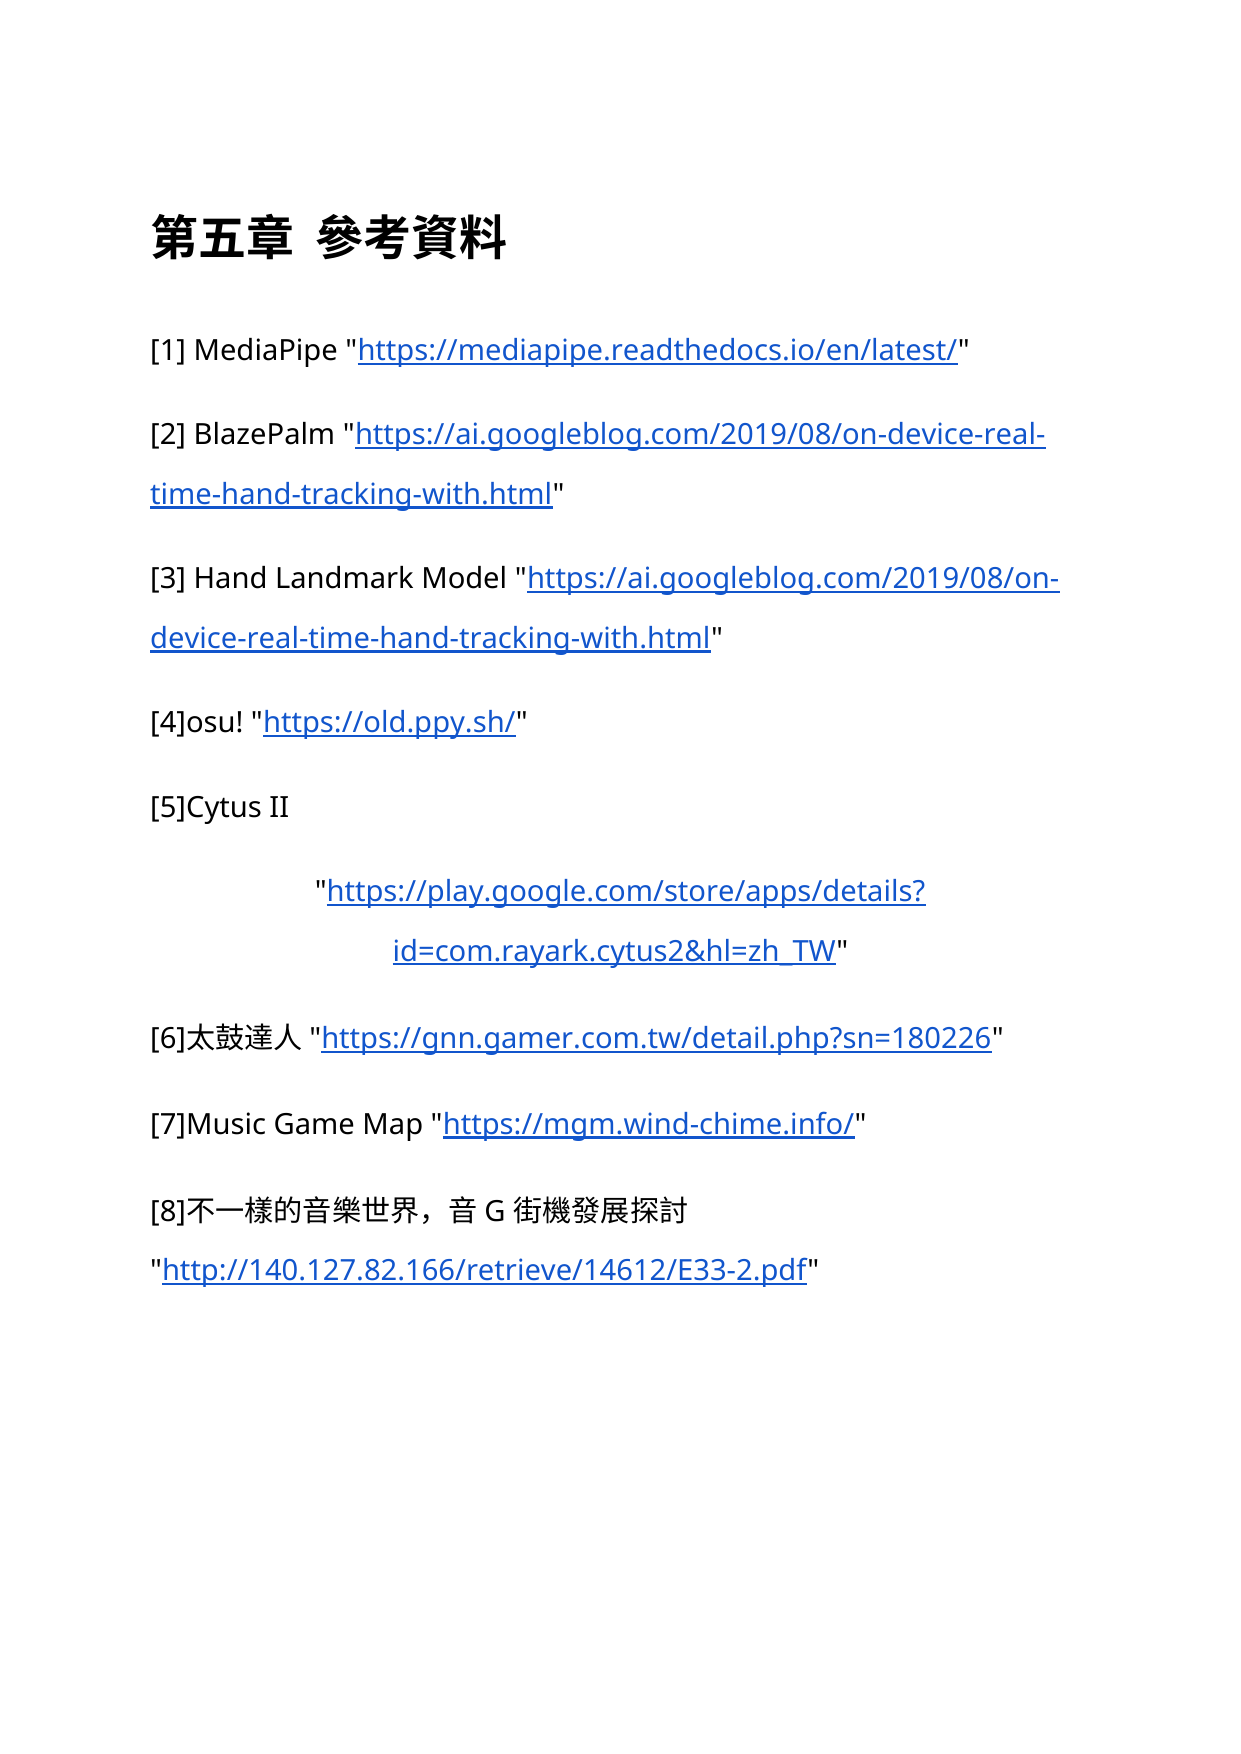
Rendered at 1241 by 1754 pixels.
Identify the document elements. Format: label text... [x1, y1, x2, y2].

text [5]Cytus II [150, 786, 1090, 826]
text [1] MediaPipe "https://mediapipe.readthedocs.io/en/latest/" [150, 329, 1090, 369]
text [4]osu! "https://old.ppy.sh/" [150, 701, 1090, 741]
text [2] BlazePalm "https://ai.googleblog.com/2019/08/on-device-real-time-hand-tracking-with.html" [150, 413, 1090, 513]
text [8]不一樣的音樂世界，音 G 街機發展探討 "http://140.127.82.166/retrieve/14612/E33-2.pdf" [150, 1187, 1090, 1289]
subtitle 第五章 參考資料 [150, 200, 1090, 269]
text [3] Hand Landmark Model "https://ai.googleblog.com/2019/08/on-device-real-time-hand-tracking-with.html" [150, 557, 1090, 657]
text [7]Music Game Map "https://mgm.wind-chime.info/" [150, 1103, 1090, 1143]
text "https://play.google.com/store/apps/details?id=com.rayark.cytus2&hl=zh_TW" [150, 870, 1090, 969]
text [6]太鼓達人 "https://gnn.gamer.com.tw/detail.php?sn=180226" [150, 1014, 1090, 1057]
